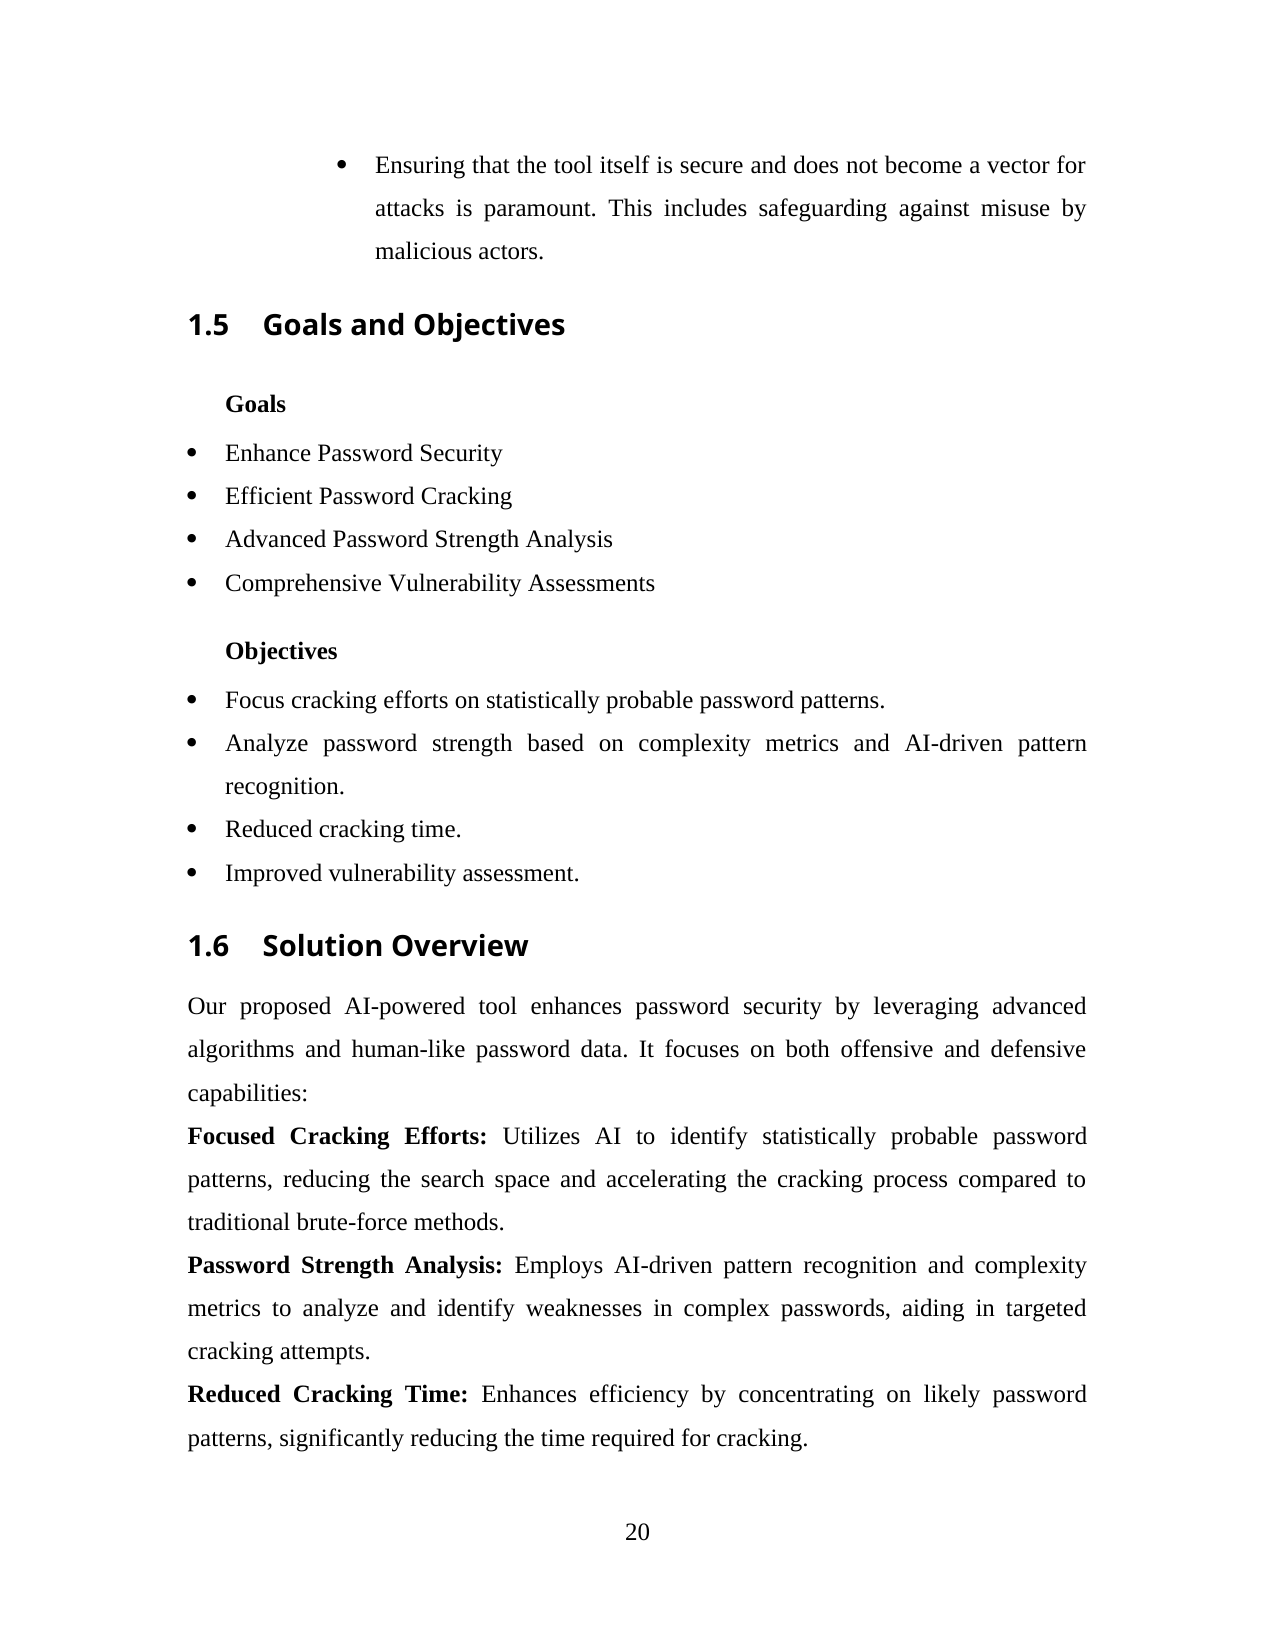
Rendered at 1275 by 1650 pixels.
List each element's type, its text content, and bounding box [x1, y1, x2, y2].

text Password Strength Analysis: Employs AI-driven pattern recognition and complexity metrics to analyze and identify weaknesses in complex passwords, aiding in targeted cracking attempts. [187, 1250, 1087, 1365]
list Improved vulnerability assessment. [187, 858, 1087, 886]
text Focused Cracking Efforts: Utilizes AI to identify statistically probable password patterns, reducing the search space and accelerating the cracking process compared to traditional brute-force methods. [187, 1121, 1087, 1236]
text Reduced Cracking Time: Enhances efficiency by concentrating on likely password patterns, significantly reducing the time required for cracking. [187, 1379, 1087, 1451]
subtitle Goals and Objectives [187, 304, 1087, 344]
list Efficient Password Cracking [187, 481, 1087, 510]
list Advanced Password Strength Analysis [187, 524, 1087, 553]
list Comprehensive Vulnerability Assessments [187, 568, 1087, 596]
subtitle Objectives [187, 636, 1087, 664]
subtitle Solution Overview [187, 926, 1087, 965]
list Reduced cracking time. [187, 814, 1087, 843]
subtitle Goals [187, 389, 1087, 418]
list Enhance Password Security [187, 438, 1087, 467]
list Ensuring that the tool itself is secure and does not become a vector for attacks is paramount. This includes safeguarding against misuse by malicious actors. [337, 150, 1087, 265]
text Our proposed AI-powered tool enhances password security by leveraging advanced algorithms and human-like password data. It focuses on both offensive and defensive capabilities: [187, 991, 1087, 1106]
list Focus cracking efforts on statistically probable password patterns. [187, 685, 1087, 714]
list Analyze password strength based on complexity metrics and AI-driven pattern recognition. [187, 728, 1087, 800]
